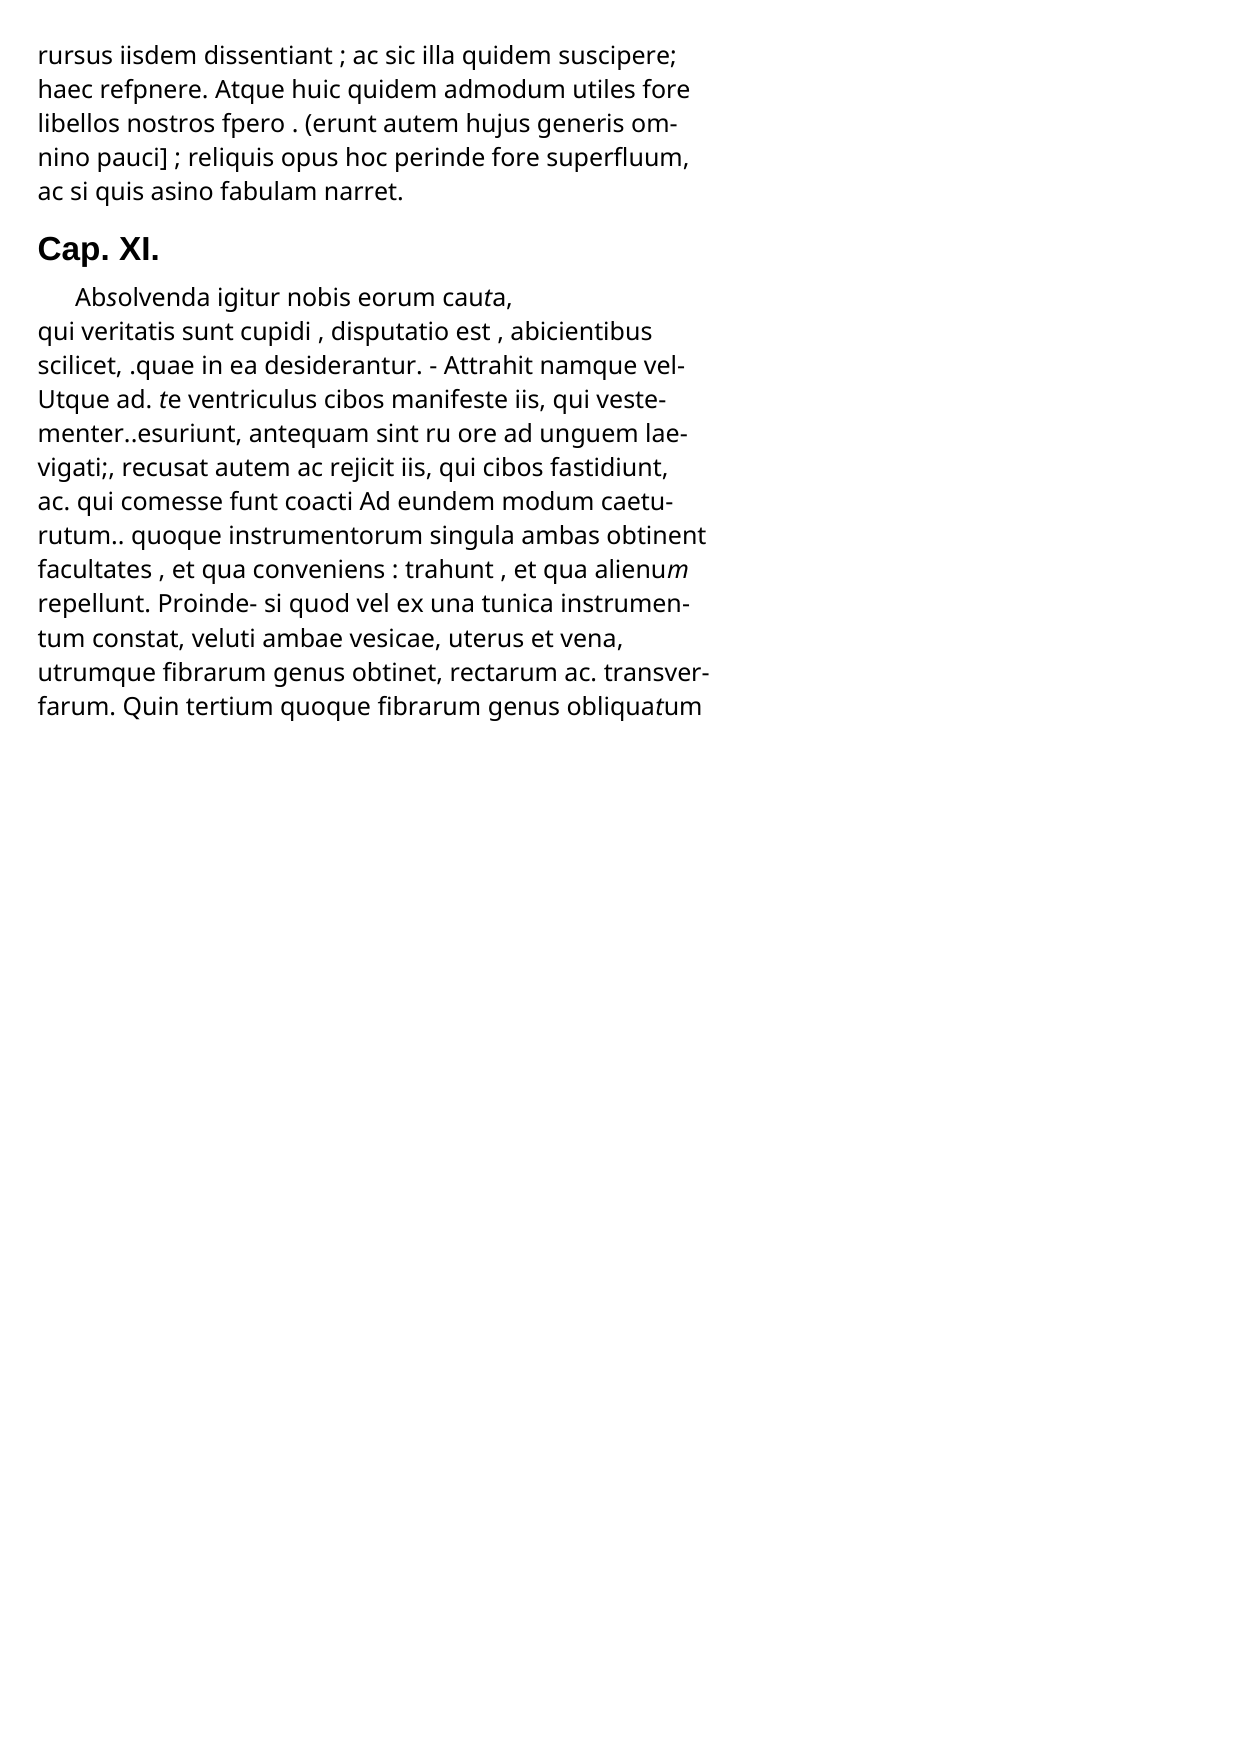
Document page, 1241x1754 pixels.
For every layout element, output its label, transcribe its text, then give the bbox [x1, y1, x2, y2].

subtitle Cap. XI. [37, 229, 1203, 267]
text Absolvenda igitur nobis eorum cauta, qui veritatis sunt cupidi , disputatio est , abicientibus scilicet, .quae in ea desiderantur. - Attrahit namque vel- Utque ad. te ventriculus cibos manifeste iis, qui veste- menter..esuriunt, antequam sint ru ore ad unguem lae- vigati;, recusat autem ac rejicit iis, qui cibos fastidiunt, ac. qui comesse funt coacti Ad eundem modum caetu- rutum.. quoque instrumentorum singula ambas obtinent facultates , et qua conveniens : trahunt , et qua alienum repellunt. Proinde- si quod vel ex una tunica instrumen- tum constat, veluti ambae vesicae, uterus et vena, utrumque fibrarum genus obtinet, rectarum ac. transver- farum. Quin tertium quoque fibrarum genus obliquatum [37, 279, 1203, 722]
text rursus iisdem dissentiant ; ac sic illa quidem suscipere; haec refpnere. Atque huic quidem admodum utiles fore libellos nostros fpero . (erunt autem hujus generis om- nino pauci] ; reliquis opus hoc perinde fore superfluum, ac si quis asino fabulam narret. [37, 37, 1203, 208]
